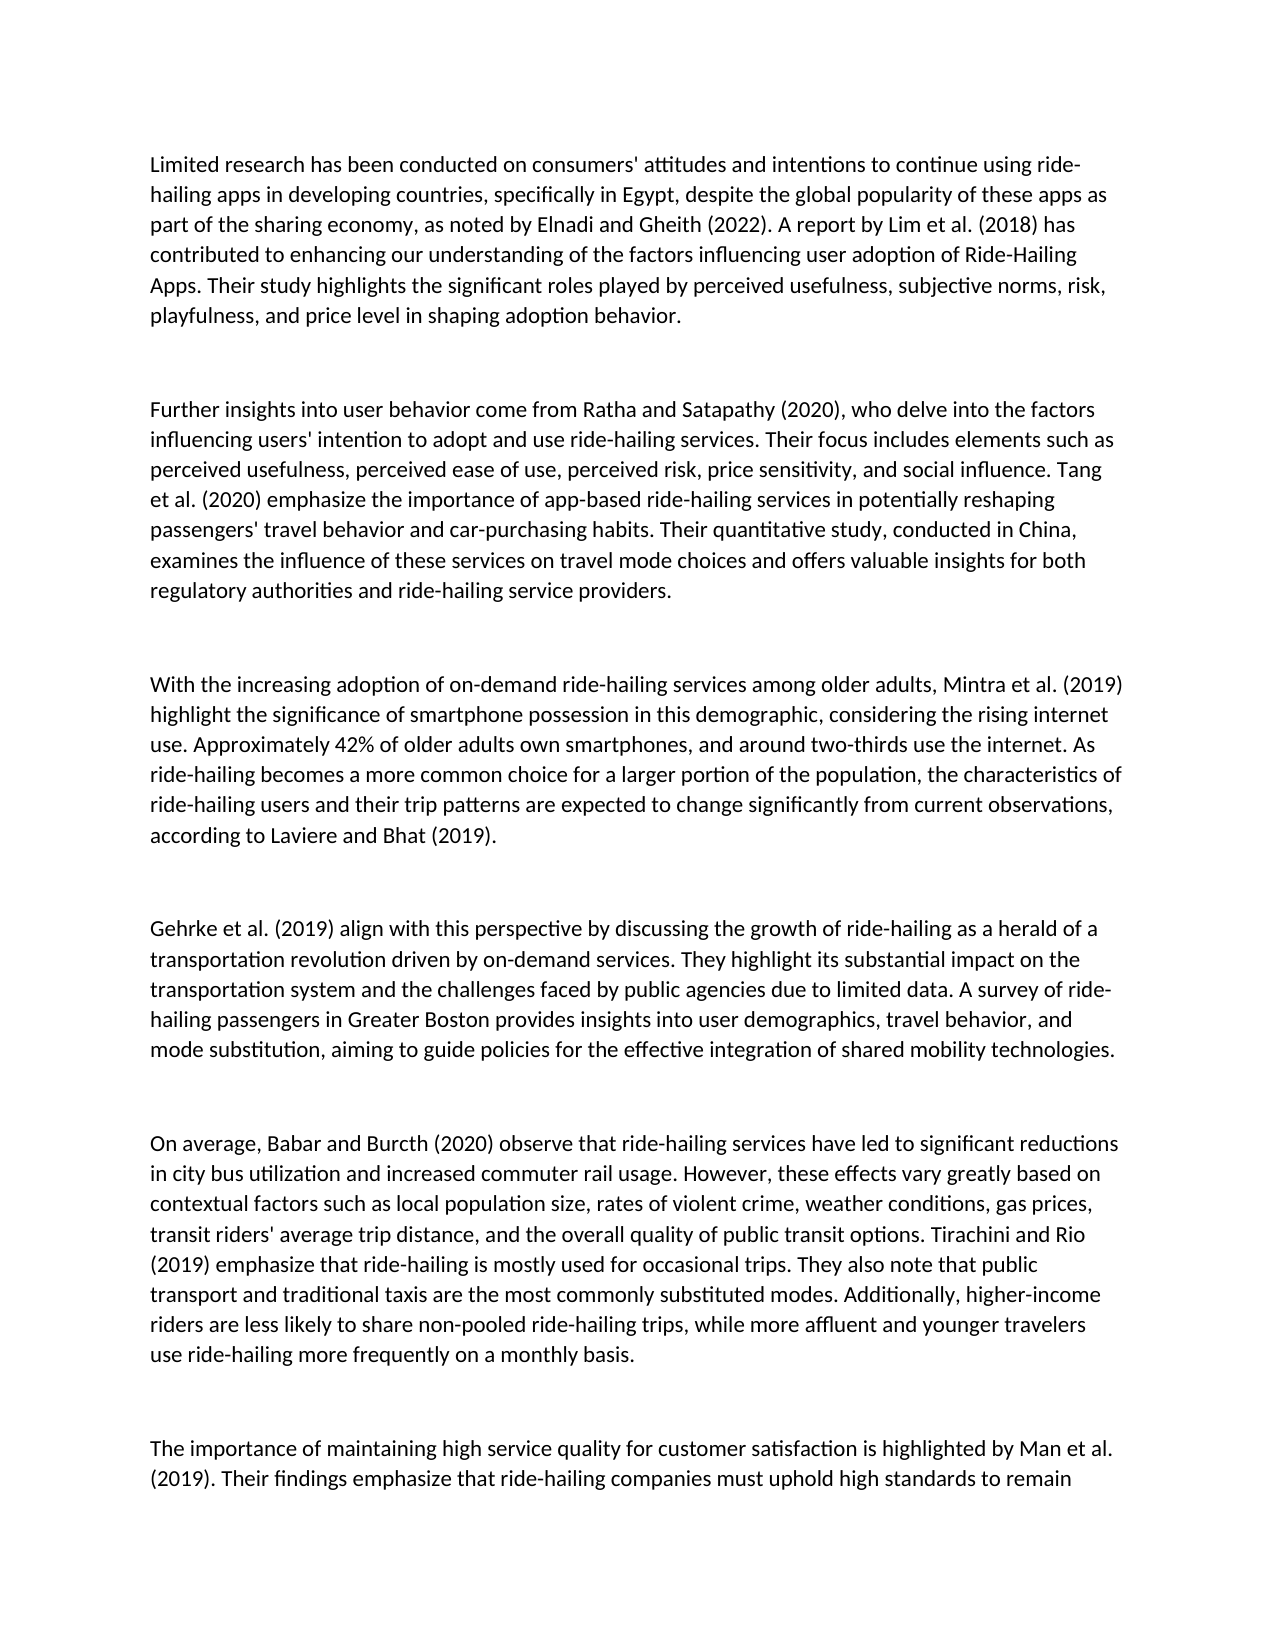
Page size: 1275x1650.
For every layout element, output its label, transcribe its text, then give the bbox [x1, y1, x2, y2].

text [150, 1434, 1125, 1493]
text Further insights into user behavior come from Ratha and Satapathy (2020), who delve into the factors influencing users' intention to adopt and use ride-hailing services. Their focus includes elements such as perceived usefulness, perceived ease of use, perceived risk, price sensitivity, and social influence. Tang et al. (2020) emphasize the importance of app-based ride-hailing services in potentially reshaping passengers' travel behavior and car-purchasing habits. Their quantitative study, conducted in China, examines the influence of these services on travel mode choices and offers valuable insights for both regulatory authorities and ride-hailing service providers. [150, 395, 1125, 604]
text Limited research has been conducted on consumers' attitudes and intentions to continue using ride-hailing apps in developing countries, specifically in Egypt, despite the global popularity of these apps as part of the sharing economy, as noted by Elnadi and Gheith (2022). A report by Lim et al. (2018) has contributed to enhancing our understanding of the factors influencing user adoption of Ride-Hailing Apps. Their study highlights the significant roles played by perceived usefulness, subjective norms, risk, playfulness, and price level in shaping adoption behavior. [150, 150, 1125, 329]
text Gehrke et al. (2019) align with this perspective by discussing the growth of ride-hailing as a herald of a transportation revolution driven by on-demand services. They highlight its substantial impact on the transportation system and the challenges faced by public agencies due to limited data. A survey of ride-hailing passengers in Greater Boston provides insights into user demographics, travel behavior, and mode substitution, aiming to guide policies for the effective integration of shared mobility technologies. [150, 914, 1125, 1063]
text With the increasing adoption of on-demand ride-hailing services among older adults, Mintra et al. (2019) highlight the significance of smartphone possession in this demographic, considering the rising internet use. Approximately 42% of older adults own smartphones, and around two-thirds use the internet. As ride-hailing becomes a more common choice for a larger portion of the population, the characteristics of ride-hailing users and their trip patterns are expected to change significantly from current observations, according to Laviere and Bhat (2019). [150, 670, 1125, 849]
text On average, Babar and Burcth (2020) observe that ride-hailing services have led to significant reductions in city bus utilization and increased commuter rail usage. However, these effects vary greatly based on contextual factors such as local population size, rates of violent crime, weather conditions, gas prices, transit riders' average trip distance, and the overall quality of public transit options. Tirachini and Rio (2019) emphasize that ride-hailing is mostly used for occasional trips. They also note that public transport and traditional taxis are the most commonly substituted modes. Additionally, higher-income riders are less likely to share non-pooled ride-hailing trips, while more affluent and younger travelers use ride-hailing more frequently on a monthly basis. [150, 1129, 1125, 1369]
